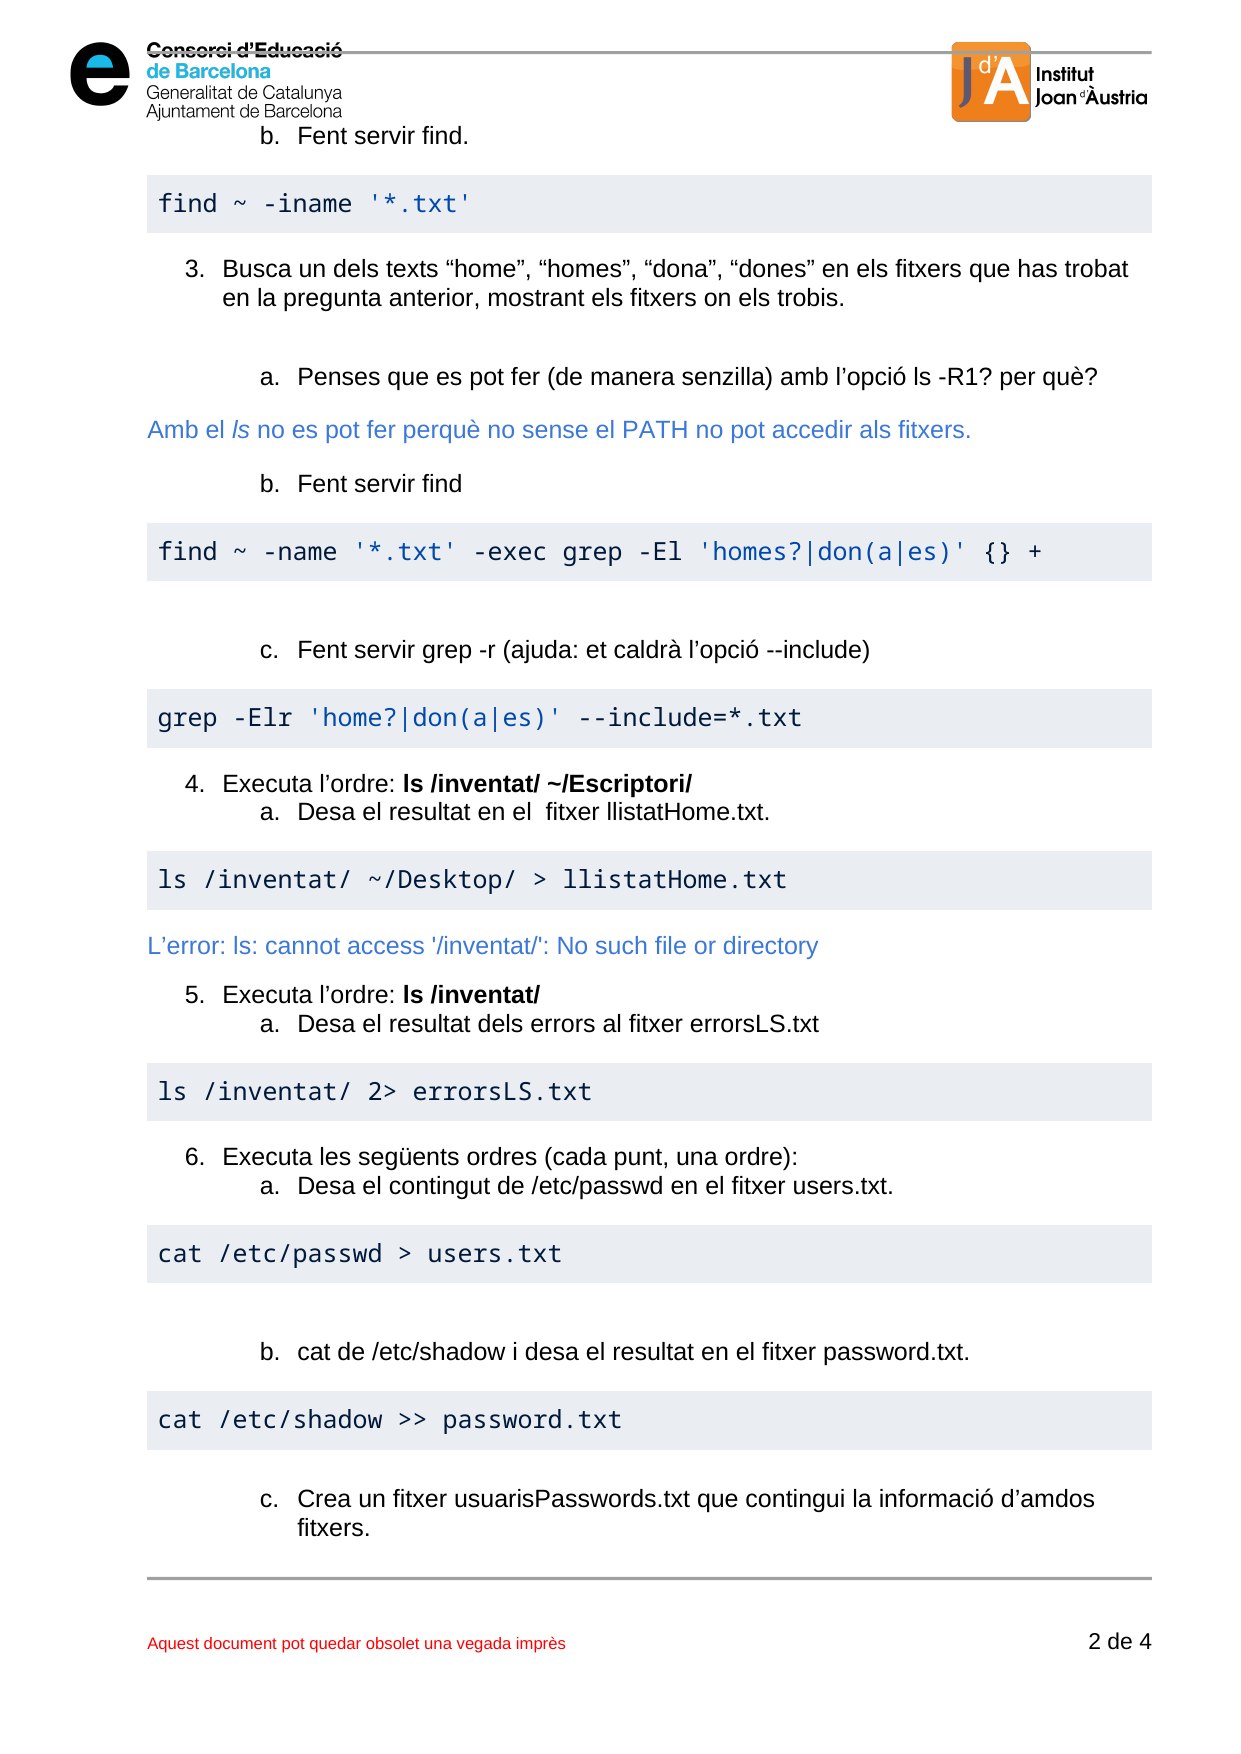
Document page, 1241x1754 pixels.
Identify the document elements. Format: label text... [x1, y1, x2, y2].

table_header cat /etc/shadow >> password.txt [147, 1391, 1152, 1450]
list cat de /etc/shadow i desa el resultat en el fitxer password.txt. [259, 1337, 1152, 1366]
table_header ls /inventat/ ~/Desktop/ > llistatHome.txt [147, 851, 1152, 910]
picture [951, 55, 1147, 118]
list Fent servir find. [259, 118, 1152, 150]
list Penses que es pot fer (de manera senzilla) amb l’opció ls -R1? per què? [259, 361, 1152, 390]
table_header grep -Elr 'home?|don(a|es)' --include=*.txt [147, 689, 1152, 748]
text Amb el ls no es pot fer perquè no sense el PATH no pot accedir als fitxers. [147, 415, 1152, 444]
picture [951, 42, 1147, 51]
table_header find ~ -name '*.txt' -exec grep -El 'homes?|don(a|es)' {} + [147, 523, 1152, 581]
list Desa el resultat dels errors al fitxer errorsLS.txt [259, 1009, 1152, 1038]
list Executa les següents ordres (cada punt, una ordre): [184, 1142, 1152, 1171]
list Fent servir grep -r (ajuda: et caldrà l’opció --include) [259, 635, 1152, 664]
picture [70, 42, 342, 121]
table_header find ~ -iname '*.txt' [147, 175, 1152, 233]
list Busca un dels texts “home”, “homes”, “dona”, “dones” en els fitxers que has trobat en la pregunta anterior, mostrant els fitxers on els trobis. [184, 254, 1152, 312]
table_header ls /inventat/ 2> errorsLS.txt [147, 1063, 1152, 1121]
list Desa el contingut de /etc/passwd en el fitxer users.txt. [259, 1171, 1152, 1200]
list Executa l’ordre: ls /inventat/ ~/Escriptori/ [184, 768, 1152, 797]
list Desa el resultat en el fitxer llistatHome.txt. [259, 797, 1152, 826]
text L’error: ls: cannot access '/inventat/': No such file or directory [147, 931, 1152, 959]
list Crea un fitxer usuarisPasswords.txt que contingui la informació d’amdos fitxers. [259, 1484, 1152, 1541]
list Fent servir find [259, 469, 1152, 498]
table_header cat /etc/passwd > users.txt [147, 1225, 1152, 1283]
list Executa l’ordre: ls /inventat/ [184, 980, 1152, 1009]
